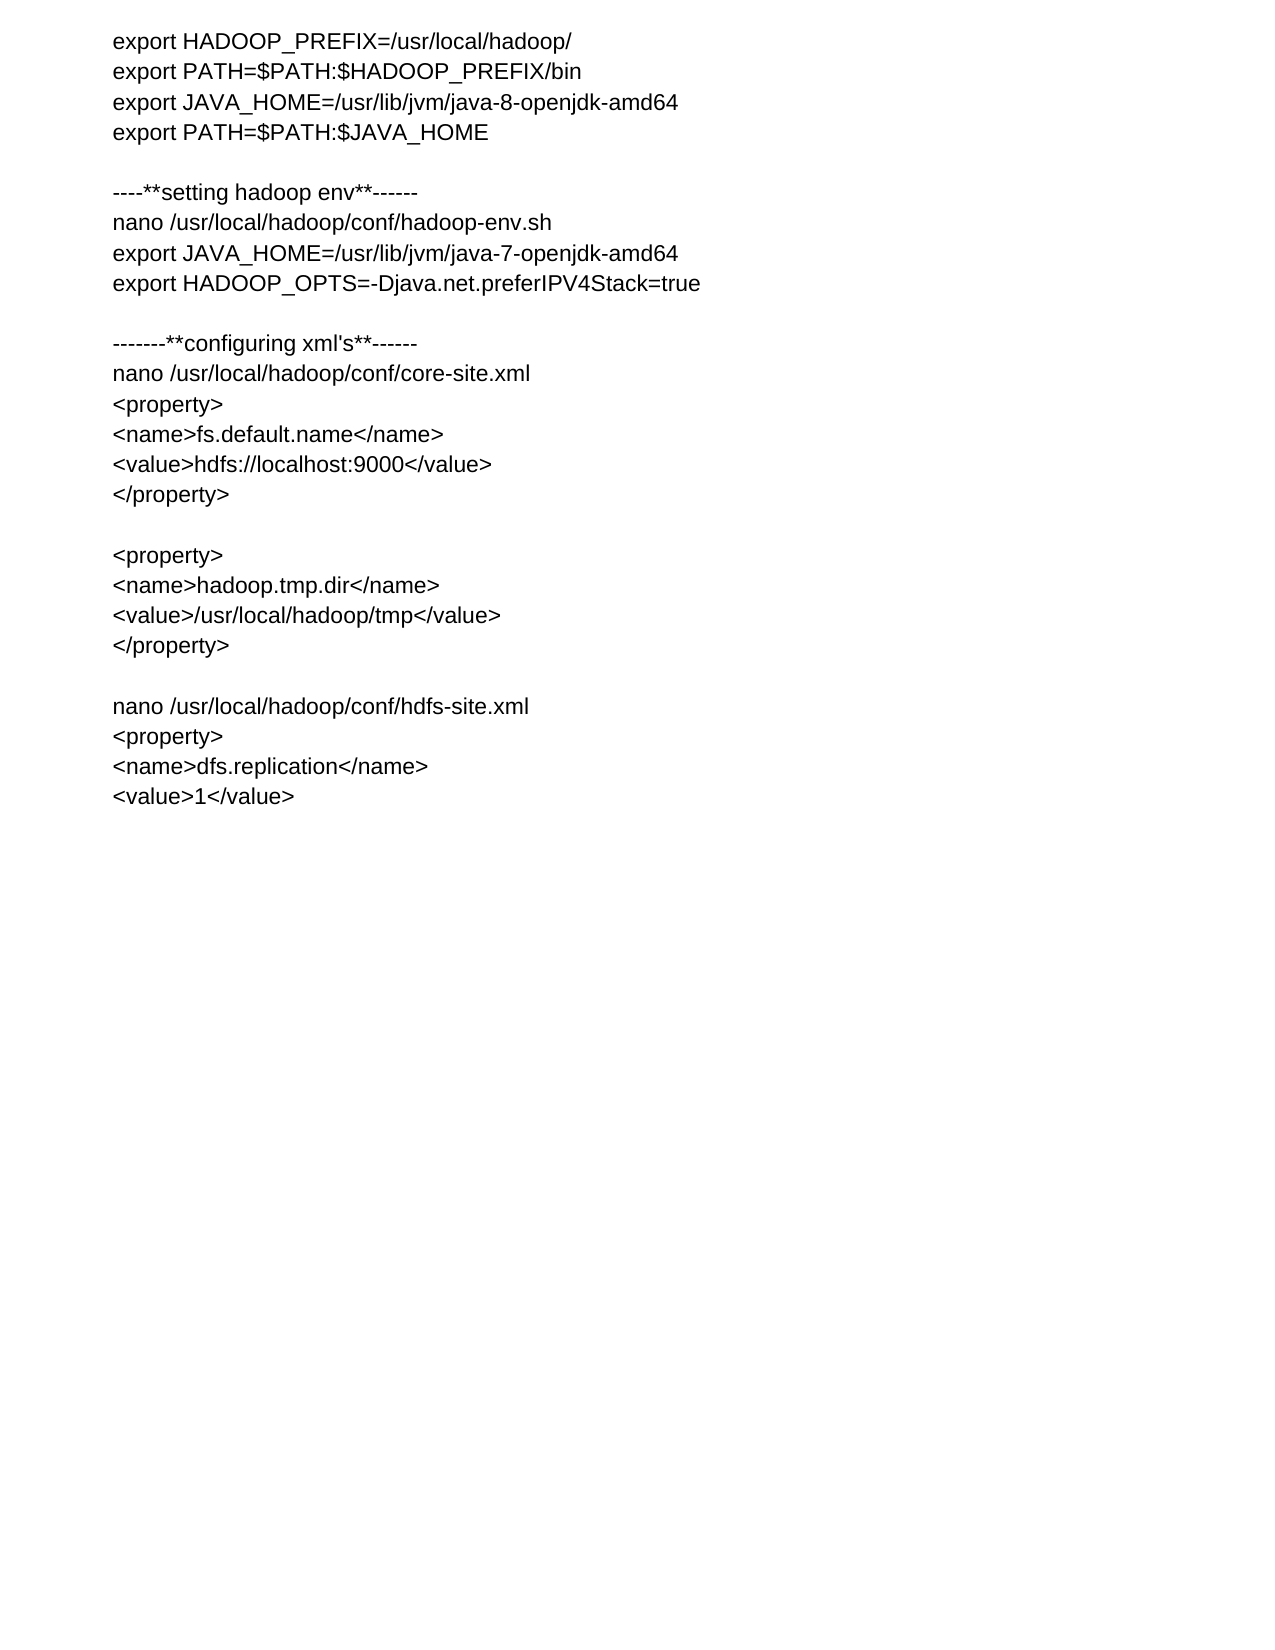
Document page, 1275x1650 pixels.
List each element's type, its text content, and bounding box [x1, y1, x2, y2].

text </property> [112, 481, 1209, 508]
text nano /usr/local/hadoop/conf/hadoop-env.sh [112, 209, 1209, 236]
text export JAVA_HOME=/usr/lib/jvm/java-7-openjdk-amd64 [112, 239, 1209, 266]
text nano /usr/local/hadoop/conf/core-site.xml [112, 360, 1209, 387]
text export JAVA_HOME=/usr/lib/jvm/java-8-openjdk-amd64 [112, 88, 1209, 115]
text export PATH=$PATH:$HADOOP_PREFIX/bin [112, 58, 1209, 85]
text <name>dfs.replication</name> [112, 753, 1209, 779]
text -------**configuring xml's**------ [112, 330, 1209, 357]
text <value>1</value> [112, 783, 1209, 810]
text <property> [112, 391, 1209, 417]
text <name>fs.default.name</name> [112, 421, 1209, 447]
text <name>hadoop.tmp.dir</name> [112, 572, 1209, 598]
text ----**setting hadoop env**------ [112, 179, 1209, 206]
text <property> [112, 542, 1209, 568]
text <property> [112, 723, 1209, 749]
text export HADOOP_OPTS=-Djava.net.preferIPV4Stack=true [112, 270, 1209, 296]
text <value>/usr/local/hadoop/tmp</value> [112, 602, 1209, 628]
text <value>hdfs://localhost:9000</value> [112, 451, 1209, 477]
text nano /usr/local/hadoop/conf/hdfs-site.xml [112, 693, 1209, 719]
text export HADOOP_PREFIX=/usr/local/hadoop/ [112, 28, 1209, 54]
text export PATH=$PATH:$JAVA_HOME [112, 119, 1209, 145]
text </property> [112, 632, 1209, 659]
